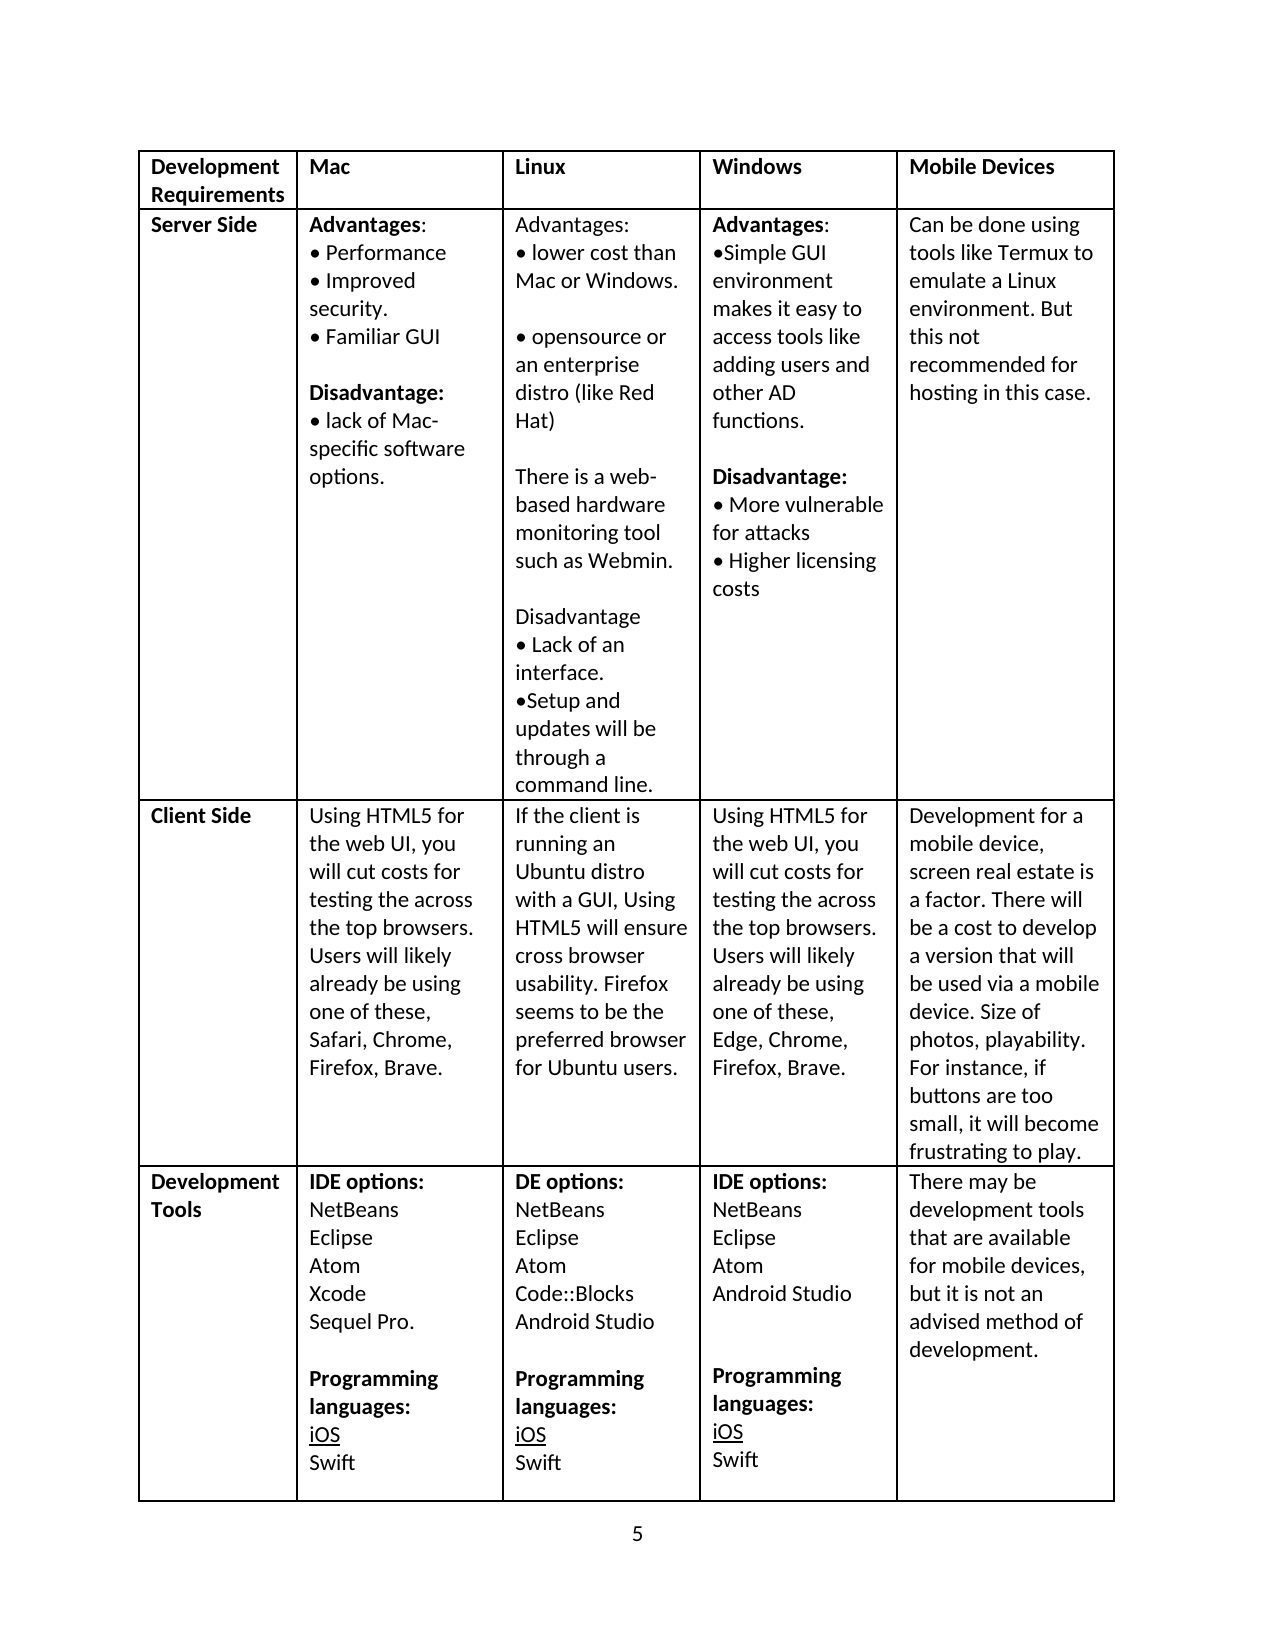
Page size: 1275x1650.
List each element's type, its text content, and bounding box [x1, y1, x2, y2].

table_cell Advantages: •Simple GUI environment makes it easy to access tools like adding users and other AD functions. Disadvantage: • More vulnerable for attacks • Higher licensing costs [701, 210, 896, 799]
table_cell Can be done using tools like Termux to emulate a Linux environment. But this not recommended for hosting in this case. [898, 210, 1113, 799]
table_cell DE options: NetBeans Eclipse Atom Code::Blocks Android Studio Programming languages: iOS Swift Android Java Kotlin GO Cross platform Python C# Flutter JavaScript Node.js [504, 1167, 699, 1500]
table_header Linux [504, 152, 699, 208]
table_header Windows [701, 152, 896, 208]
table_cell Advantages: • Performance • Improved security. • Familiar GUI Disadvantage: • lack of Mac-specific software options. [298, 210, 502, 799]
table_cell There may be development tools that are available for mobile devices, but it is not an advised method of development. [898, 1167, 1113, 1500]
table_cell If the client is running an Ubuntu distro with a GUI, Using HTML5 will ensure cross browser usability. Firefox seems to be the preferred browser for Ubuntu users. [504, 801, 699, 1165]
table_cell Using HTML5 for the web UI, you will cut costs for testing the across the top browsers. Users will likely already be using one of these, Safari, Chrome, Firefox, Brave. [298, 801, 502, 1165]
table_header Mac [298, 152, 502, 208]
table_cell IDE options: NetBeans Eclipse Atom Xcode Sequel Pro. Programming languages: iOS Swift Android Java Kotlin GO Cross platform Python C# Flutter JavaScript Node.js [298, 1167, 502, 1500]
table_cell Client Side [140, 801, 296, 1165]
table_cell Development Tools [140, 1167, 296, 1500]
table_cell IDE options: NetBeans Eclipse Atom Android Studio Programming languages: iOS Swift Android Java Kotlin GO Cross platform Python C# Flutter JavaScript Node.js [701, 1167, 896, 1500]
table_cell Using HTML5 for the web UI, you will cut costs for testing the across the top browsers. Users will likely already be using one of these, Edge, Chrome, Firefox, Brave. [701, 801, 896, 1165]
table_cell Advantages: • lower cost than Mac or Windows. • opensource or an enterprise distro (like Red Hat) There is a web-based hardware monitoring tool such as Webmin. Disadvantage • Lack of an interface. •Setup and updates will be through a command line. [504, 210, 699, 799]
table_header Development Requirements [140, 152, 296, 208]
table_cell Development for a mobile device, screen real estate is a factor. There will be a cost to develop a version that will be used via a mobile device. Size of photos, playability. For instance, if buttons are too small, it will become frustrating to play. [898, 801, 1113, 1165]
table_header Mobile Devices [898, 152, 1113, 208]
table_cell Server Side [140, 210, 296, 799]
